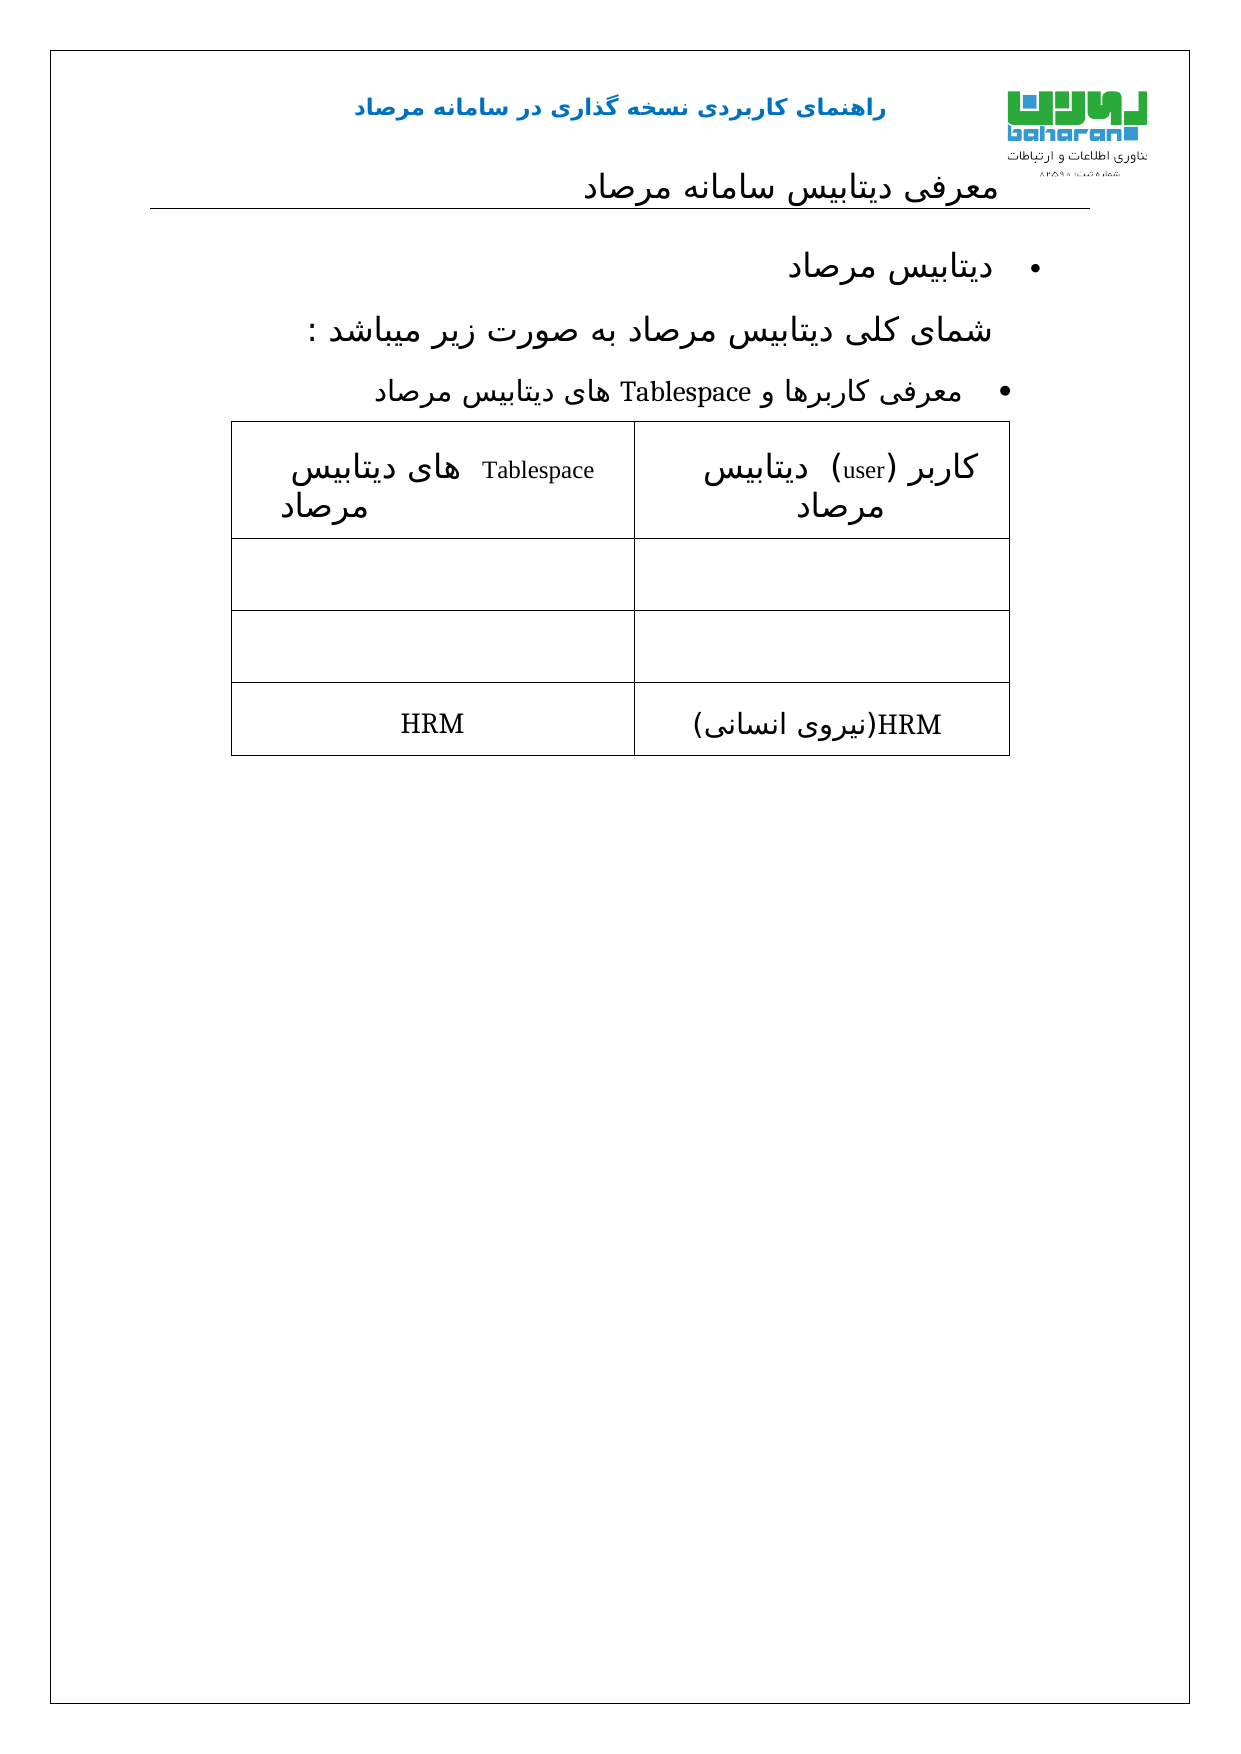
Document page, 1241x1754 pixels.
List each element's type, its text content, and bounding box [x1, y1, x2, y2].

subtitle معرفی کاربرها و Tablespace های دیتابیس مرصاد [150, 374, 1000, 409]
table_cell [635, 539, 1009, 609]
table_cell HRM(نیروی انسانی) [635, 683, 1009, 754]
list شمای کلی دیتابیس مرصاد به صورت زیر میباشد : [150, 311, 994, 349]
text معرفی دیتابیس سامانه مرصاد [150, 167, 1090, 208]
table_cell [635, 611, 1009, 682]
picture [1006, 91, 1147, 176]
table_cell [232, 539, 634, 609]
table_cell HRM [232, 683, 634, 754]
text دیتابیس مرصاد [150, 247, 1031, 286]
table_cell [232, 611, 634, 682]
table_header کاربر (user) دیتابیس مرصاد [635, 422, 1009, 537]
table_header Tablespace های دیتابیس مرصاد [232, 422, 634, 537]
